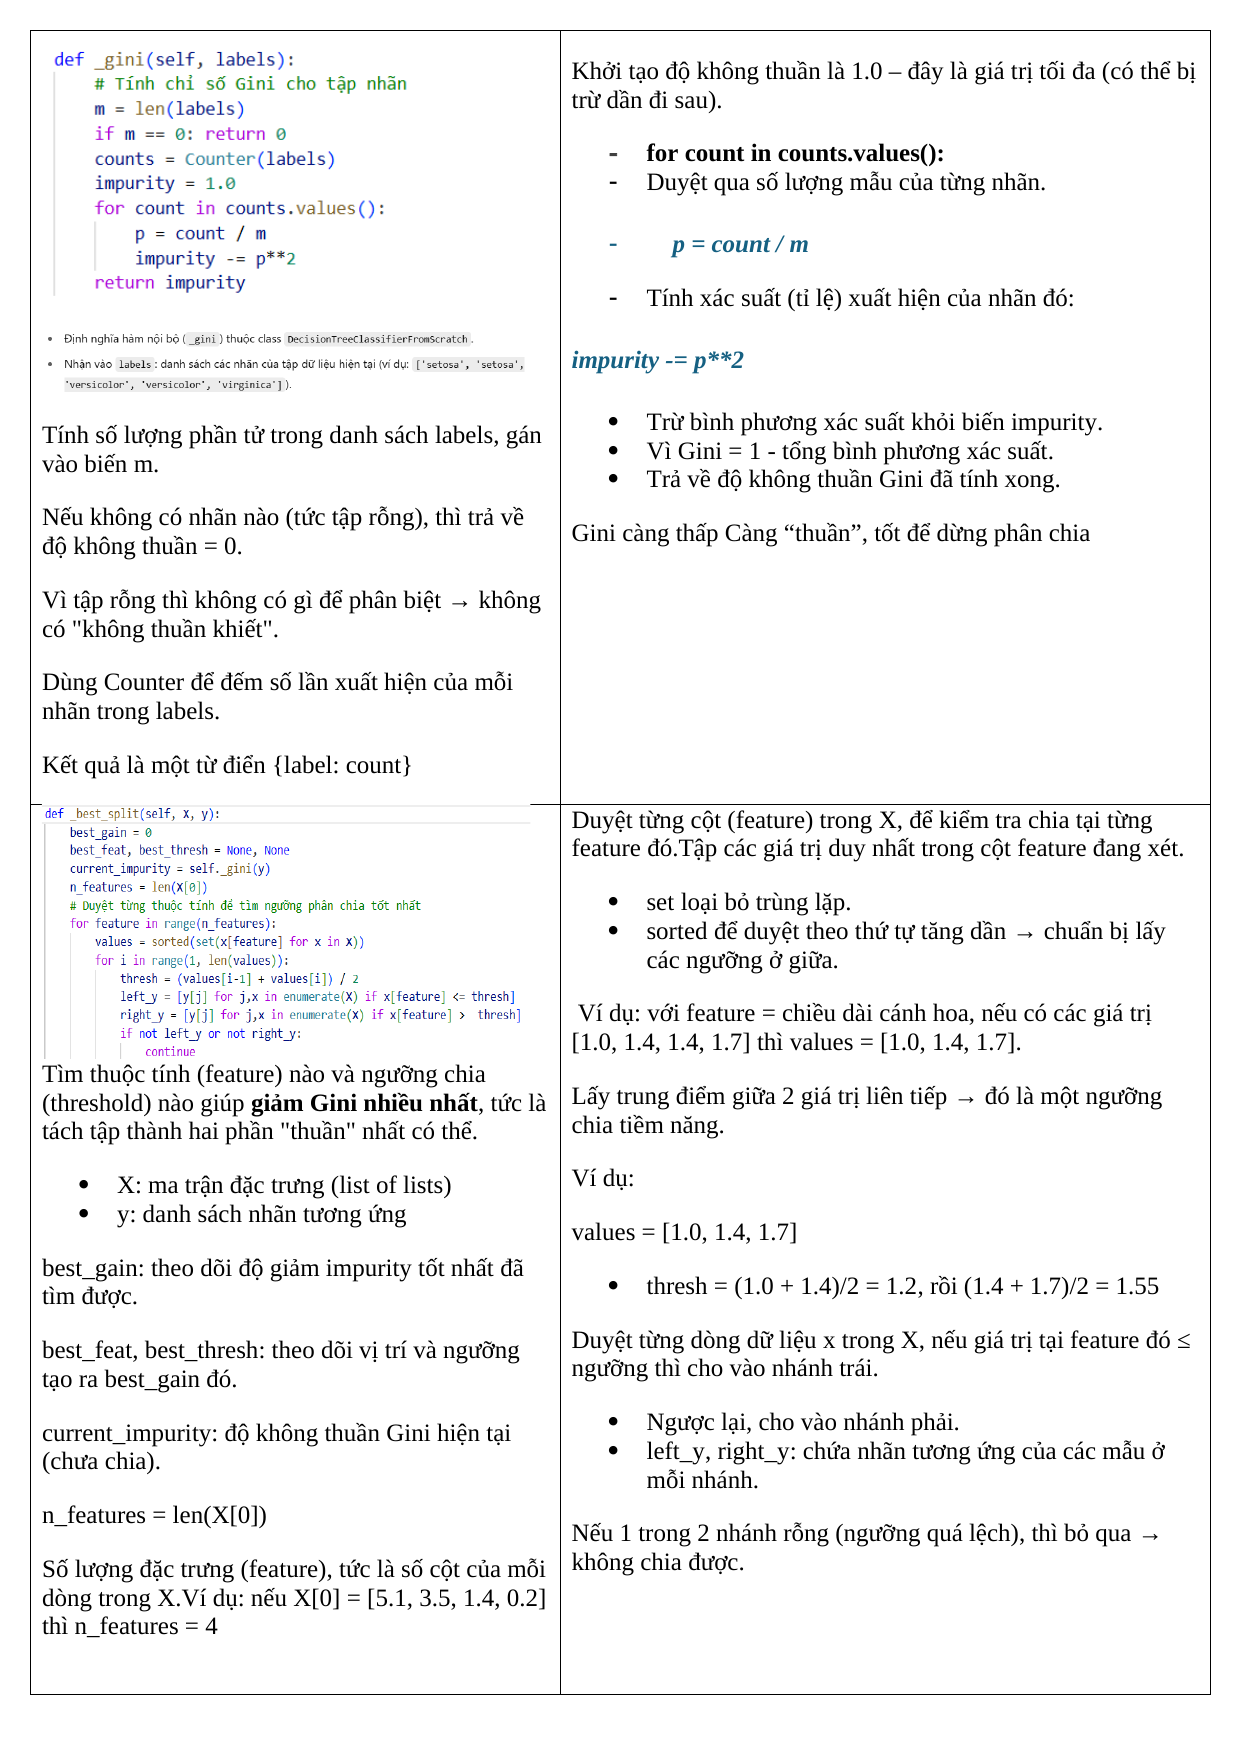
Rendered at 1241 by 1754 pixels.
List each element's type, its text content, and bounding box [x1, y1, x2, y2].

table_cell Tìm thuộc tính (feature) nào và ngưỡng chia (threshold) nào giúp giảm Gini nhiều nhất, tức là tách tập thành hai phần "thuần" nhất có thể. X: ma trận đặc trưng (list of lists) y: danh sách nhãn tương ứng best_gain: theo dõi độ giảm impurity tốt nhất đã tìm được. best_feat, best_thresh: theo dõi vị trí và ngưỡng tạo ra best_gain đó. current_impurity: độ không thuần Gini hiện tại (chưa chia). n_features = len(X[0]) Số lượng đặc trưng (feature), tức là số cột của mỗi dòng trong X.Ví dụ: nếu X[0] = [5.1, 3.5, 1.4, 0.2] thì n_features = 4 [31, 805, 560, 1694]
table_cell Duyệt từng cột (feature) trong X, để kiểm tra chia tại từng feature đó.Tập các giá trị duy nhất trong cột feature đang xét. set loại bỏ trùng lặp. sorted để duyệt theo thứ tự tăng dần → chuẩn bị lấy các ngưỡng ở giữa. Ví dụ: với feature = chiều dài cánh hoa, nếu có các giá trị [1.0, 1.4, 1.4, 1.7] thì values = [1.0, 1.4, 1.7]. Lấy trung điểm giữa 2 giá trị liên tiếp → đó là một ngưỡng chia tiềm năng. Ví dụ: values = [1.0, 1.4, 1.7] thresh = (1.0 + 1.4)/2 = 1.2, rồi (1.4 + 1.7)/2 = 1.55 Duyệt từng dòng dữ liệu x trong X, nếu giá trị tại feature đó ≤ ngưỡng thì cho vào nhánh trái. Ngược lại, cho vào nhánh phải. left_y, right_y: chứa nhãn tương ứng của các mẫu ở mỗi nhánh. Nếu 1 trong 2 nhánh rỗng (ngưỡng quá lệch), thì bỏ qua → không chia được. [561, 805, 1210, 1694]
table_cell Tính số lượng phần tử trong danh sách labels, gán vào biến m. Nếu không có nhãn nào (tức tập rỗng), thì trả về độ không thuần = 0. Vì tập rỗng thì không có gì để phân biệt → không có "không thuần khiết". Dùng Counter để đếm số lần xuất hiện của mỗi nhãn trong labels. Kết quả là một từ điển {label: count} [31, 31, 560, 804]
picture [41, 323, 548, 420]
table_cell Khởi tạo độ không thuần là 1.0 – đây là giá trị tối đa (có thể bị trừ dần đi sau). for count in counts.values(): Duyệt qua số lượng mẫu của từng nhãn. 🔹 p = count / m Tính xác suất (tỉ lệ) xuất hiện của nhãn đó: impurity -= p**2 Trừ bình phương xác suất khỏi biến impurity. Vì Gini = 1 - tổng bình phương xác suất. Trả về độ không thuần Gini đã tính xong. Gini càng thấp Càng “thuần”, tốt để dừng phân chia [561, 31, 1210, 804]
picture [41, 31, 488, 299]
picture [41, 804, 531, 1059]
